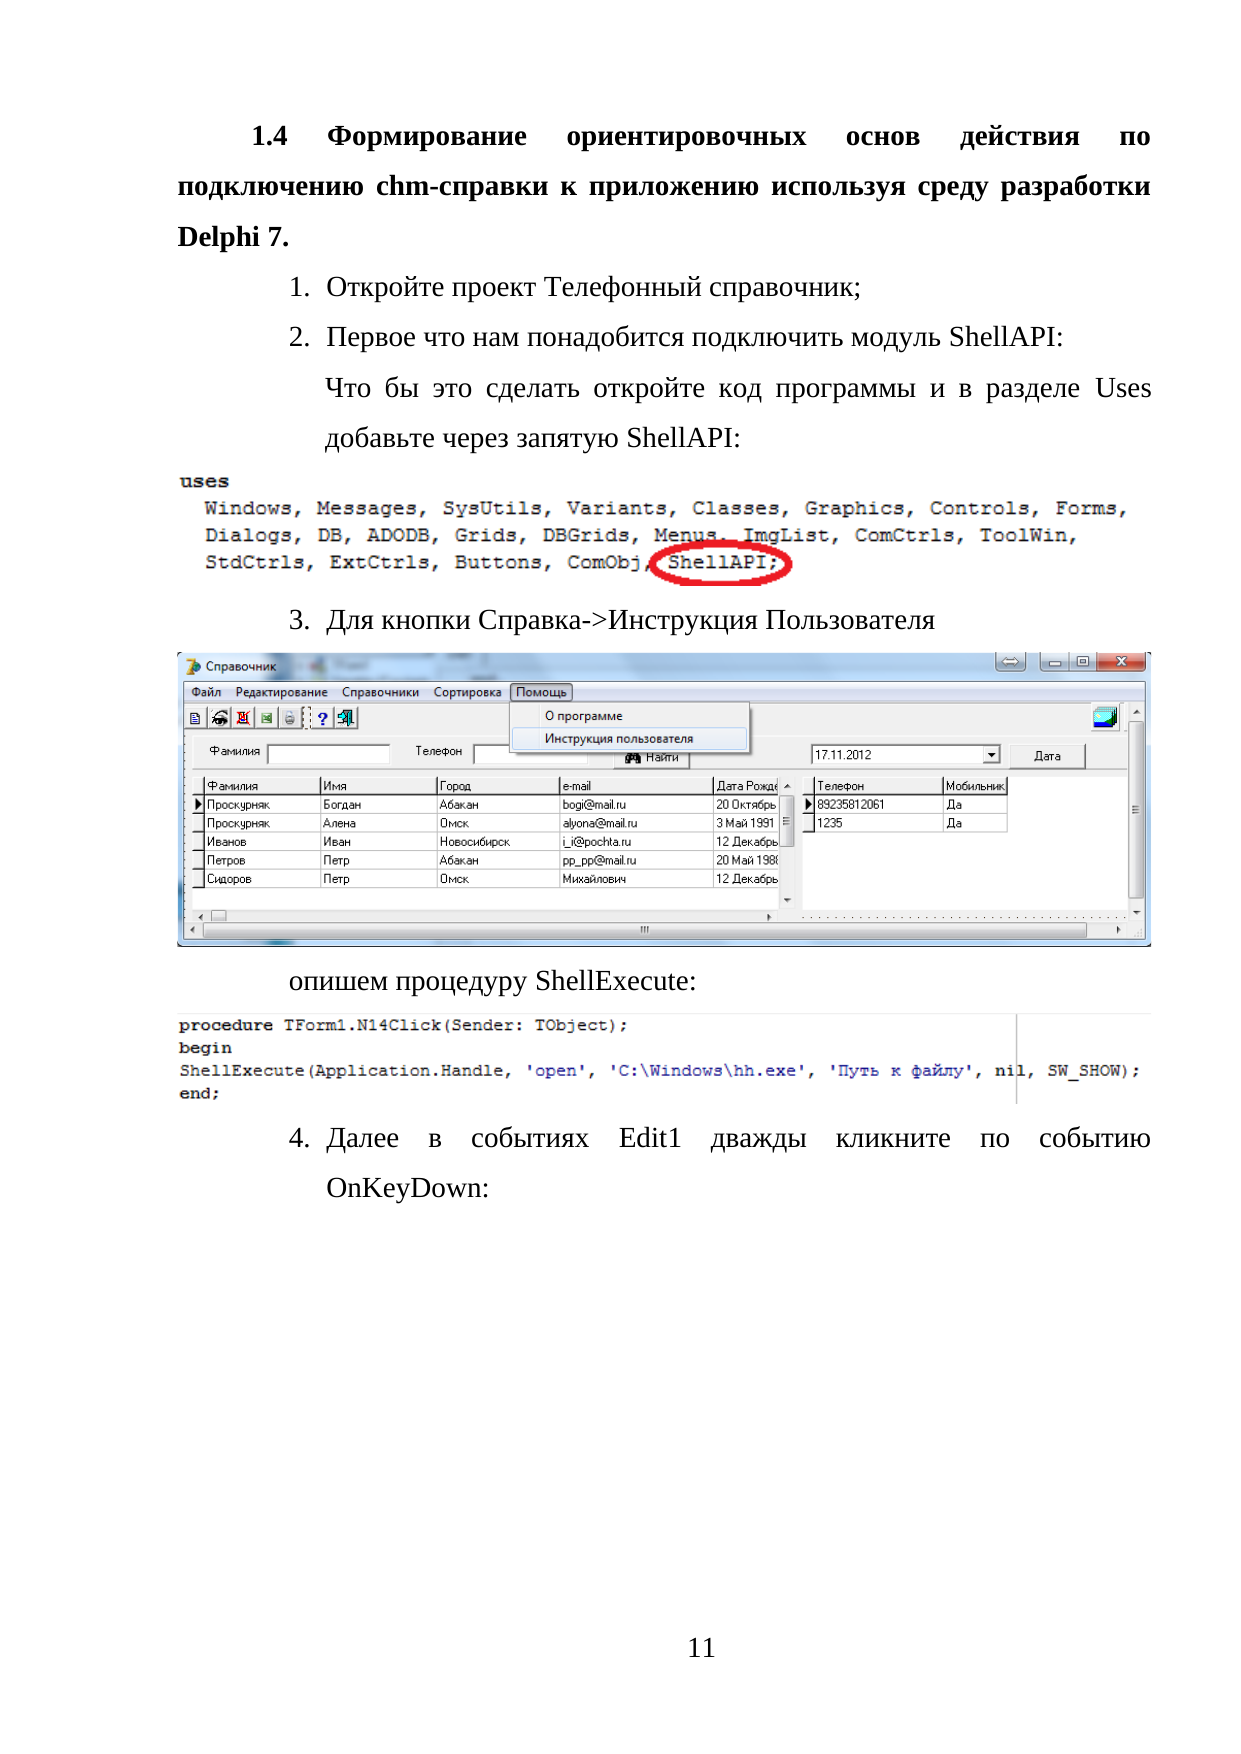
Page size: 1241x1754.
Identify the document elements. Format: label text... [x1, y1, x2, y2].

list Далее в событиях Edit1 дважды кликните по событию OnKeyDown: [288, 1120, 1152, 1204]
list Откройте проект Телефонный справочник; [288, 269, 1152, 303]
text опишем процедуру ShellExecute: [288, 963, 1152, 997]
list Для кнопки Справка->Инструкция Пользователя [288, 602, 1152, 636]
text 1.4 Формирование ориентировочных основ действия по подключению chm-справки к приложению используя среду разработки Delphi 7. [177, 118, 1152, 252]
list Первое что нам понадобится подключить модуль ShellAPI: [288, 319, 1152, 353]
picture [177, 1013, 1152, 1104]
text Что бы это сделать откройте код программы и в разделе Uses добавьте через запятую ShellAPI: [325, 370, 1152, 453]
picture [177, 652, 1152, 947]
picture [177, 470, 1138, 586]
